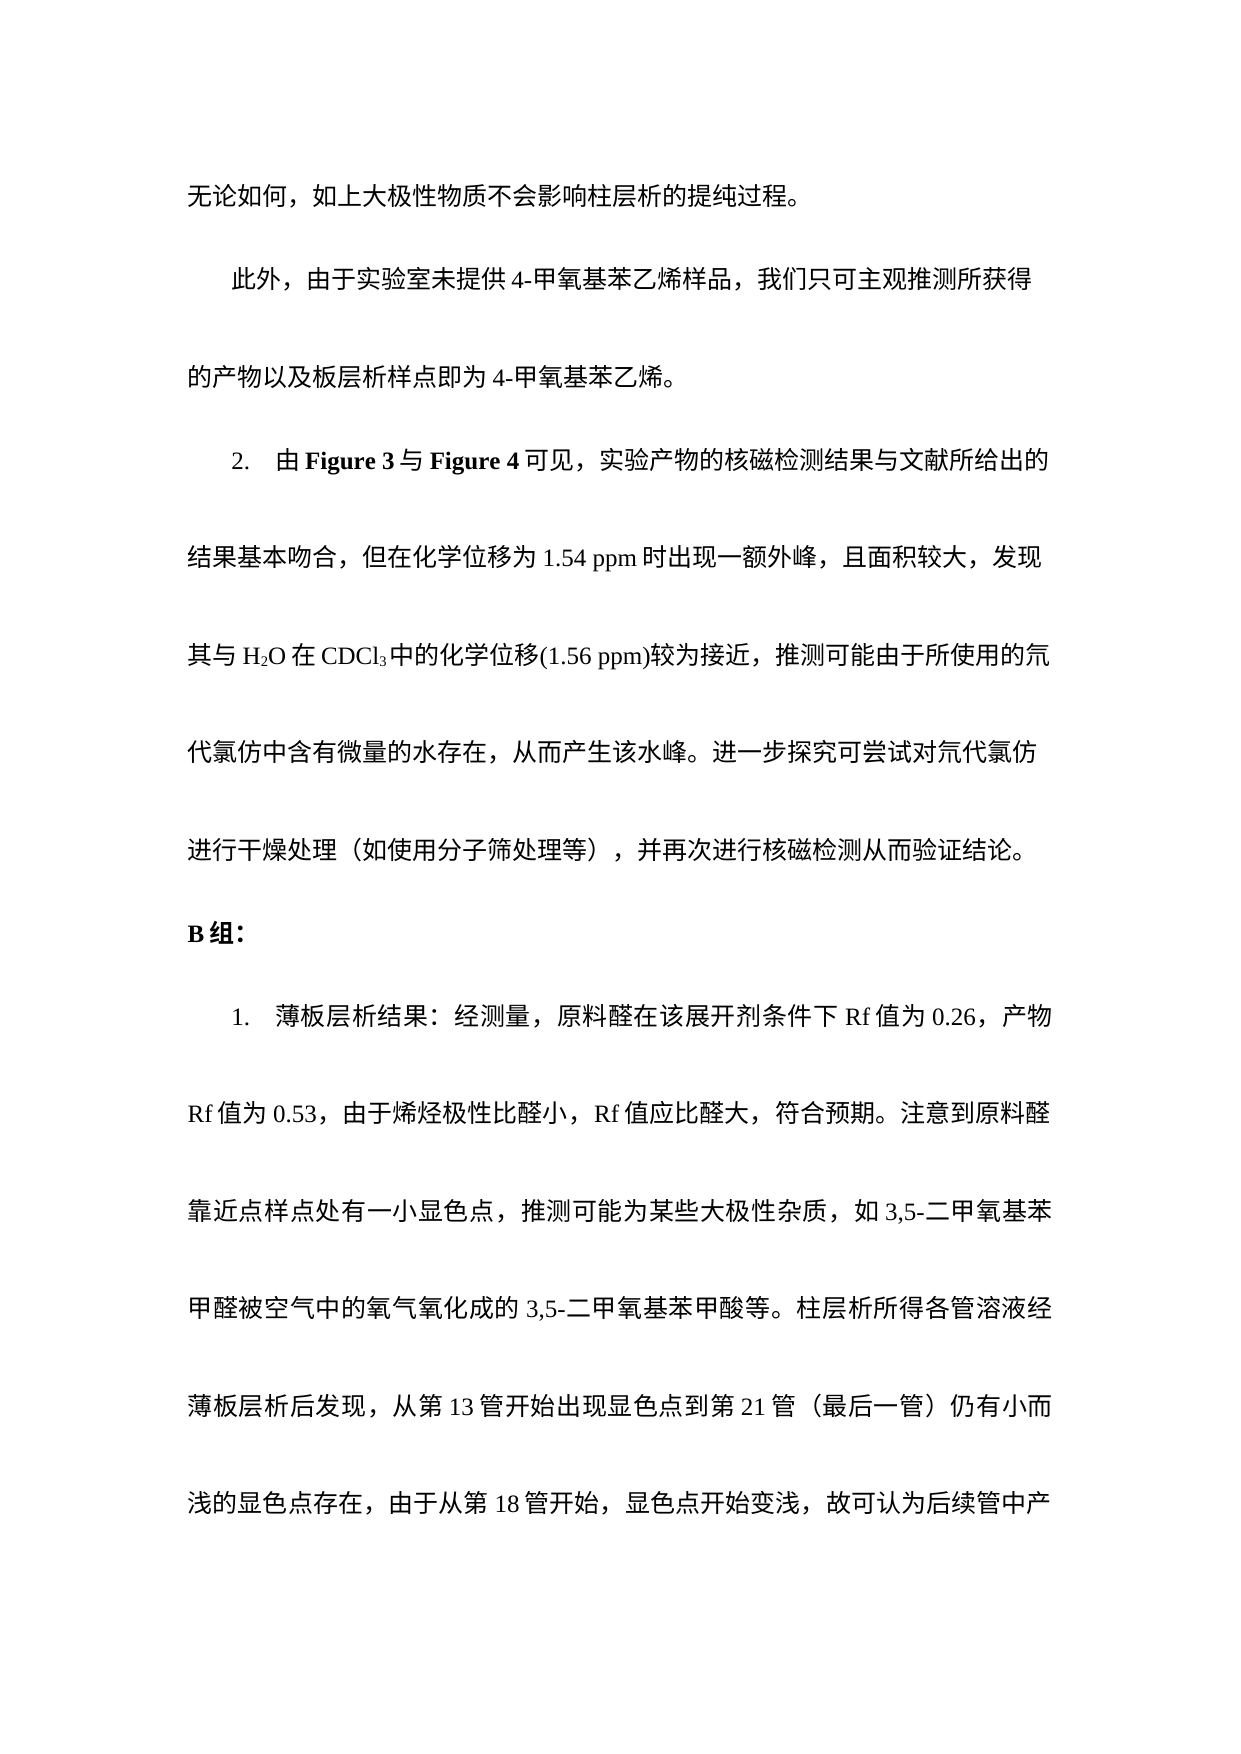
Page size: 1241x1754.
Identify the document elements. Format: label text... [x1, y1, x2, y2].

list B组： [187, 899, 1053, 964]
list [187, 162, 1053, 227]
list 此外，由于实验室未提供4-甲氧基苯乙烯样品，我们只可主观推测所获得的产物以及板层析样点即为4-甲氧基苯乙烯。 [187, 245, 1053, 408]
list 由Figure 3与Figure 4可见，实验产物的核磁检测结果与文献所给出的结果基本吻合，但在化学位移为1.54 ppm时出现一额外峰，且面积较大，发现其与H2O在CDCl3中的化学位移(1.56 ppm)较为接近，推测可能由于所使用的氘代氯仿中含有微量的水存在，从而产生该水峰。进一步探究可尝试对氘代氯仿进行干燥处理（如使用分子筛处理等），并再次进行核磁检测从而验证结论。 [187, 426, 1053, 881]
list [187, 982, 1053, 1534]
